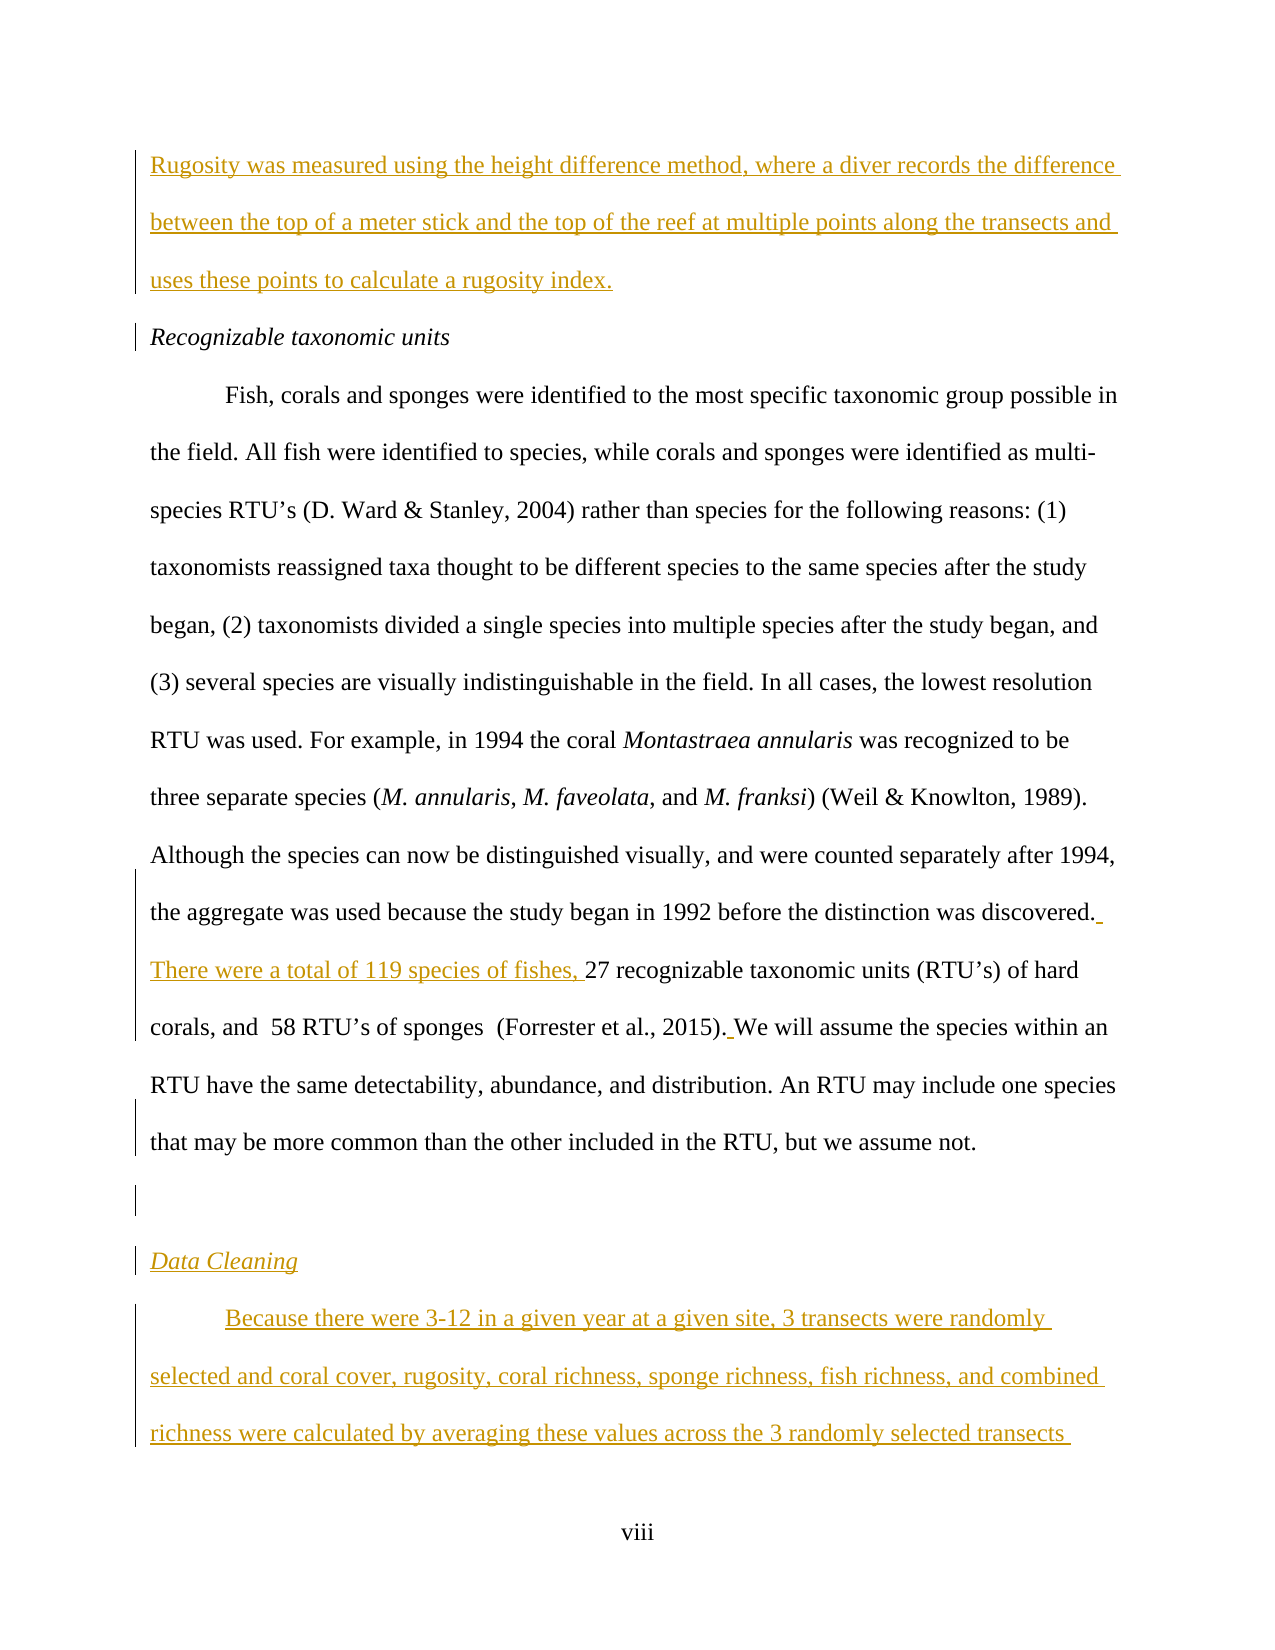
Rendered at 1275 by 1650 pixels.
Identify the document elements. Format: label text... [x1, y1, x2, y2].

text Recognizable taxonomic units [150, 322, 1125, 351]
text Fish, corals and sponges were identified to the most specific taxonomic group possible in the field. All fish were identified to species, while corals and sponges were identified as multi-species RTU’s (D. Ward & Stanley, 2004) rather than species for the following reasons: (1) taxonomists reassigned taxa thought to be different species to the same species after the study began, (2) taxonomists divided a single species into multiple species after the study began, and (3) several species are visually indistinguishable in the field. In all cases, the lowest resolution RTU was used. For example, in 1994 the coral Montastraea annularis was recognized to be three separate species (M. annularis, M. faveolata, and M. franksi) (Weil & Knowlton, 1989). Although the species can now be distinguished visually, and were counted separately after 1994, the aggregate was used because the study began in 1992 before the distinction was discovered.27 recognizable taxonomic units (RTU’s) of hard corals, and 58 RTU’s of sponges (Forrester et al., 2015).We will assume the species within an RTU have the same detectability, abundance, and distribution. An RTU may include one species that may be more common than the other included in the RTU, but we assume not. [150, 380, 1125, 1156]
